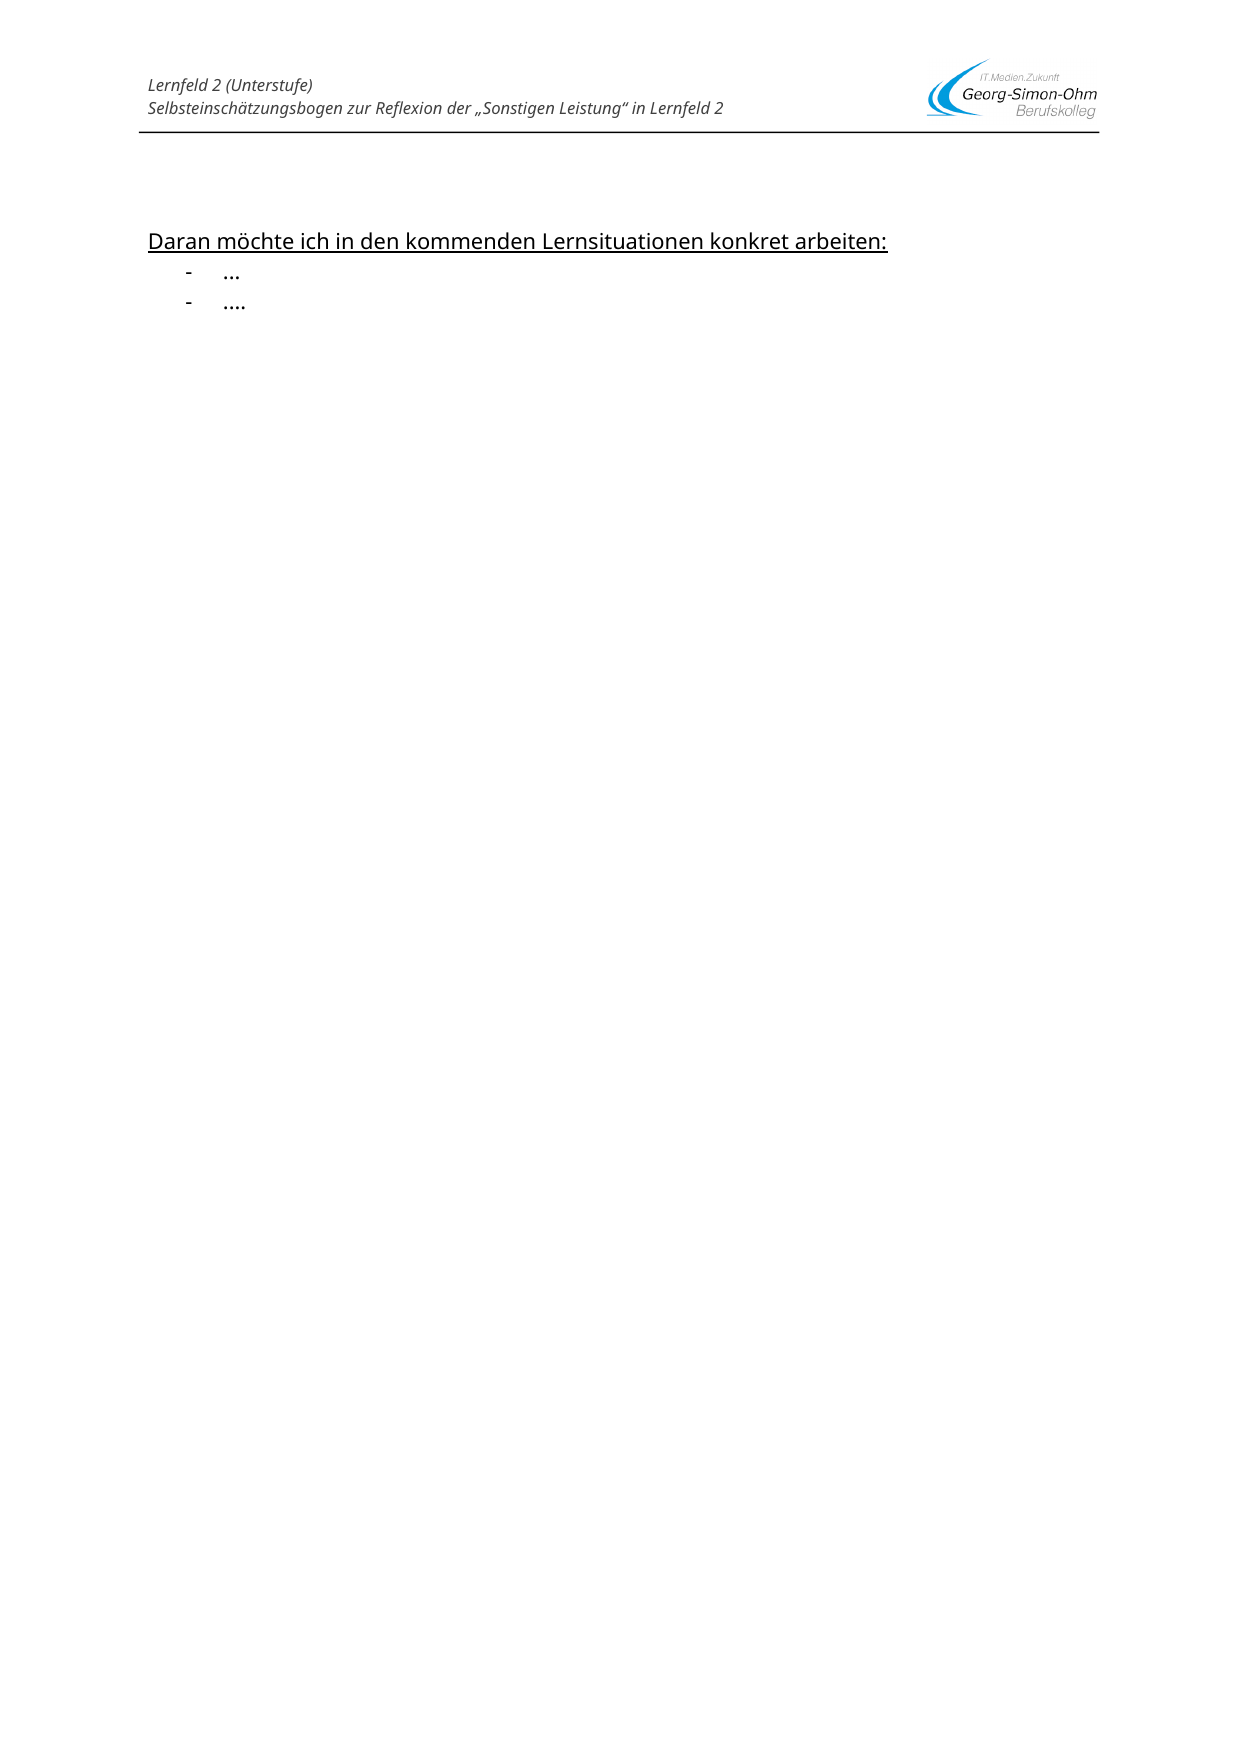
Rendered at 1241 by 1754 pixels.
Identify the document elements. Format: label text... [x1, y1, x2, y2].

text Daran möchte ich in den kommenden Lernsituationen konkret arbeiten: [148, 226, 1093, 256]
list ... [185, 256, 1093, 286]
list .... [185, 286, 1093, 316]
picture [926, 58, 1097, 125]
